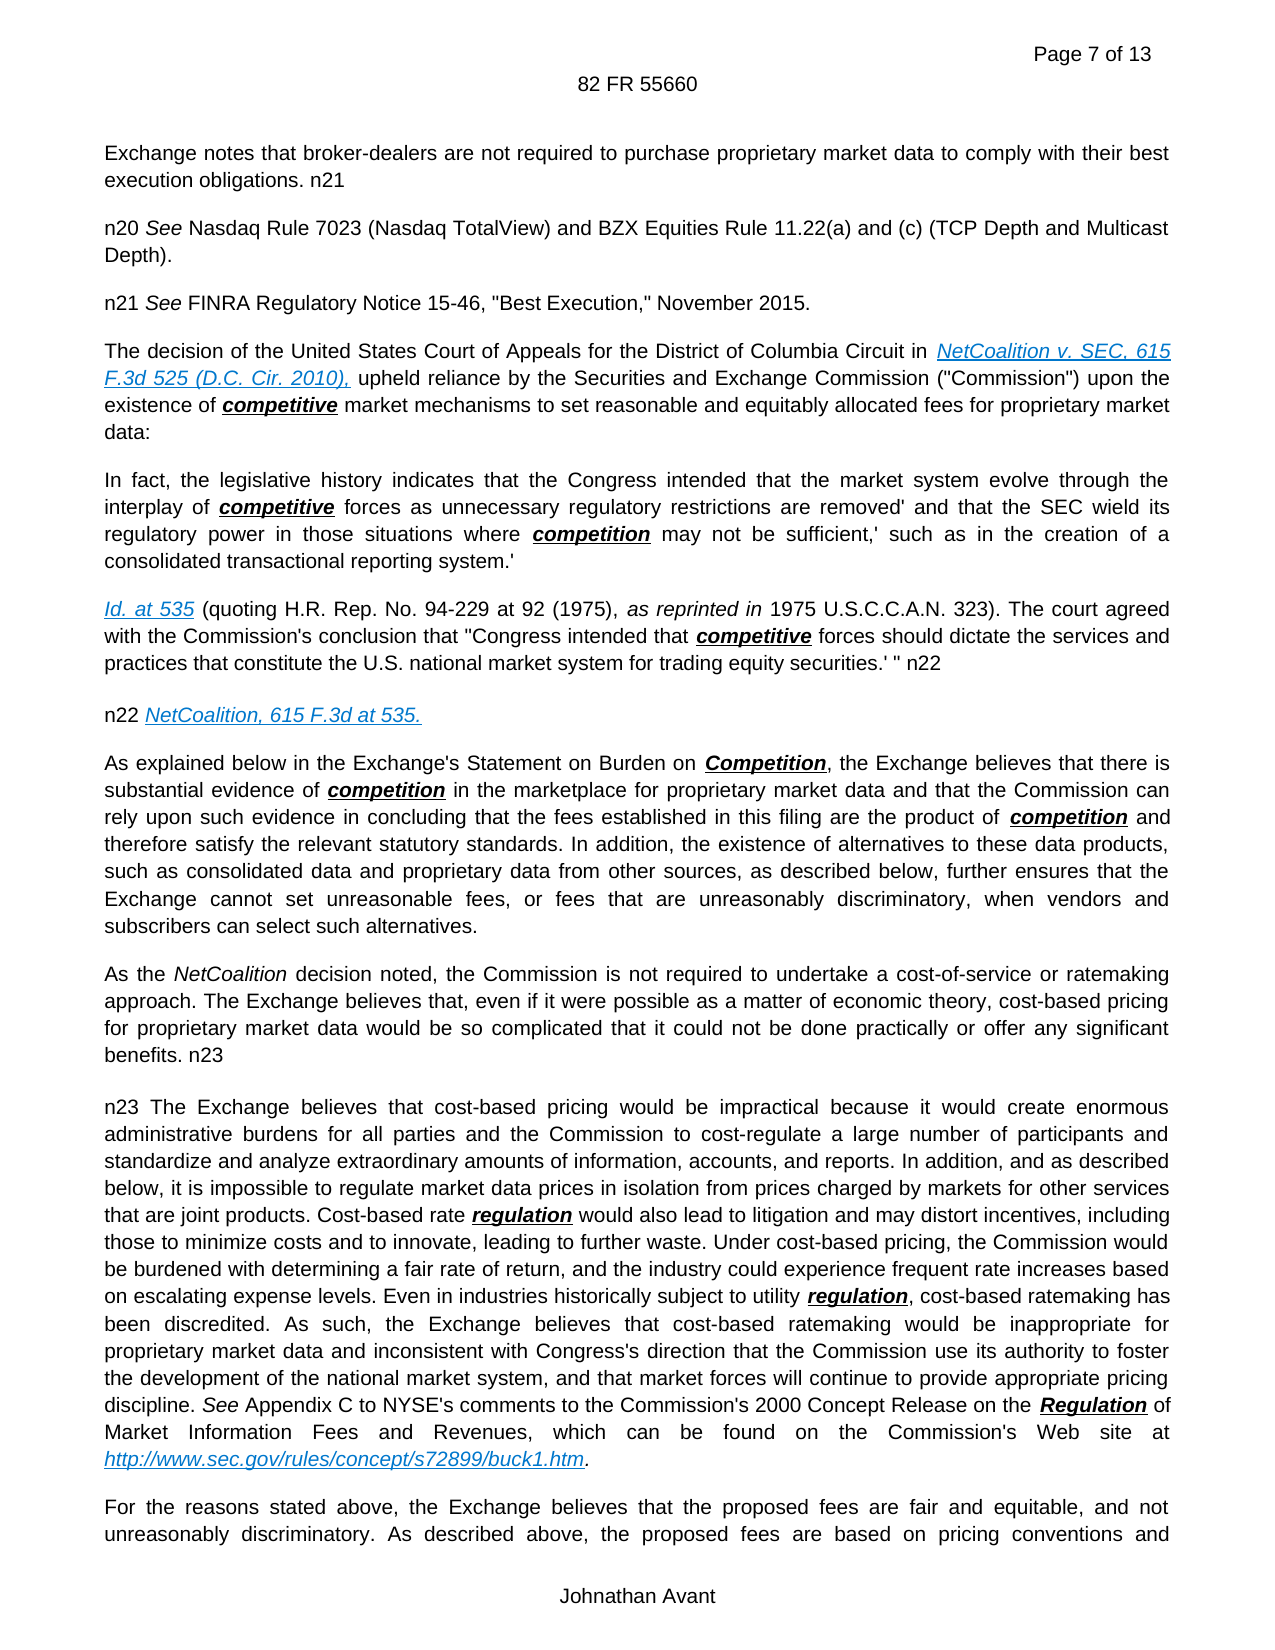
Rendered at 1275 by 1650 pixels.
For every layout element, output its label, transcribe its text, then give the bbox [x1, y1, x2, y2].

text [104, 1492, 1171, 1546]
text n23 The Exchange believes that cost-based pricing would be impractical because it would create enormous administrative burdens for all parties and the Commission to cost-regulate a large number of participants and standardize and analyze extraordinary amounts of information, accounts, and reports. In addition, and as described below, it is impossible to regulate market data prices in isolation from prices charged by markets for other services that are joint products. Cost-based rate regulation would also lead to litigation and may distort incentives, including those to minimize costs and to innovate, leading to further waste. Under cost-based pricing, the Commission would be burdened with determining a fair rate of return, and the industry could experience frequent rate increases based on escalating expense levels. Even in industries historically subject to utility regulation, cost-based ratemaking has been discredited. As such, the Exchange believes that cost-based ratemaking would be inappropriate for proprietary market data and inconsistent with Congress's direction that the Commission use its authority to foster the development of the national market system, and that market forces will continue to provide appropriate pricing discipline. See Appendix C to NYSE's comments to the Commission's 2000 Concept Release on the Regulation of Market Information Fees and Revenues, which can be found on the Commission's Web site at http://www.sec.gov/rules/concept/s72899/buck1.htm. [104, 1092, 1171, 1471]
text Id. at 535 (quoting H.R. Rep. No. 94-229 at 92 (1975), as reprinted in 1975 U.S.C.C.A.N. 323). The court agreed with the Commission's conclusion that "Congress intended that competitive forces should dictate the services and practices that constitute the U.S. national market system for trading equity securities.' " n22 [104, 594, 1171, 675]
text As explained below in the Exchange's Statement on Burden on Competition, the Exchange believes that there is substantial evidence of competition in the marketplace for proprietary market data and that the Commission can rely upon such evidence in concluding that the fees established in this filing are the product of competition and therefore satisfy the relevant statutory standards. In addition, the existence of alternatives to these data products, such as consolidated data and proprietary data from other sources, as described below, further ensures that the Exchange cannot set unreasonable fees, or fees that are unreasonably discriminatory, when vendors and subscribers can select such alternatives. [104, 748, 1171, 937]
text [104, 137, 1171, 192]
text n22 NetCoalition, 615 F.3d at 535. [104, 700, 1171, 727]
text In fact, the legislative history indicates that the Congress intended that the market system evolve through the interplay of competitive forces as unnecessary regulatory restrictions are removed' and that the SEC wield its regulatory power in those situations where competition may not be sufficient,' such as in the creation of a consolidated transactional reporting system.' [104, 464, 1171, 573]
text n21 See FINRA Regulatory Notice 15-46, "Best Execution," November 2015. [104, 287, 1171, 314]
text n20 See Nasdaq Rule 7023 (Nasdaq TotalView) and BZX Equities Rule 11.22(a) and (c) (TCP Depth and Multicast Depth). [104, 212, 1171, 267]
text The decision of the United States Court of Appeals for the District of Columbia Circuit in NetCoalition v. SEC, 615 F.3d 525 (D.C. Cir. 2010), upheld reliance by the Securities and Exchange Commission ("Commission") upon the existence of competitive market mechanisms to set reasonable and equitably allocated fees for proprietary market data: [104, 335, 1171, 444]
text As the NetCoalition decision noted, the Commission is not required to undertake a cost-of-service or ratemaking approach. The Exchange believes that, even if it were possible as a matter of economic theory, cost-based pricing for proprietary market data would be so complicated that it could not be done practically or offer any significant benefits. n23 [104, 958, 1171, 1067]
